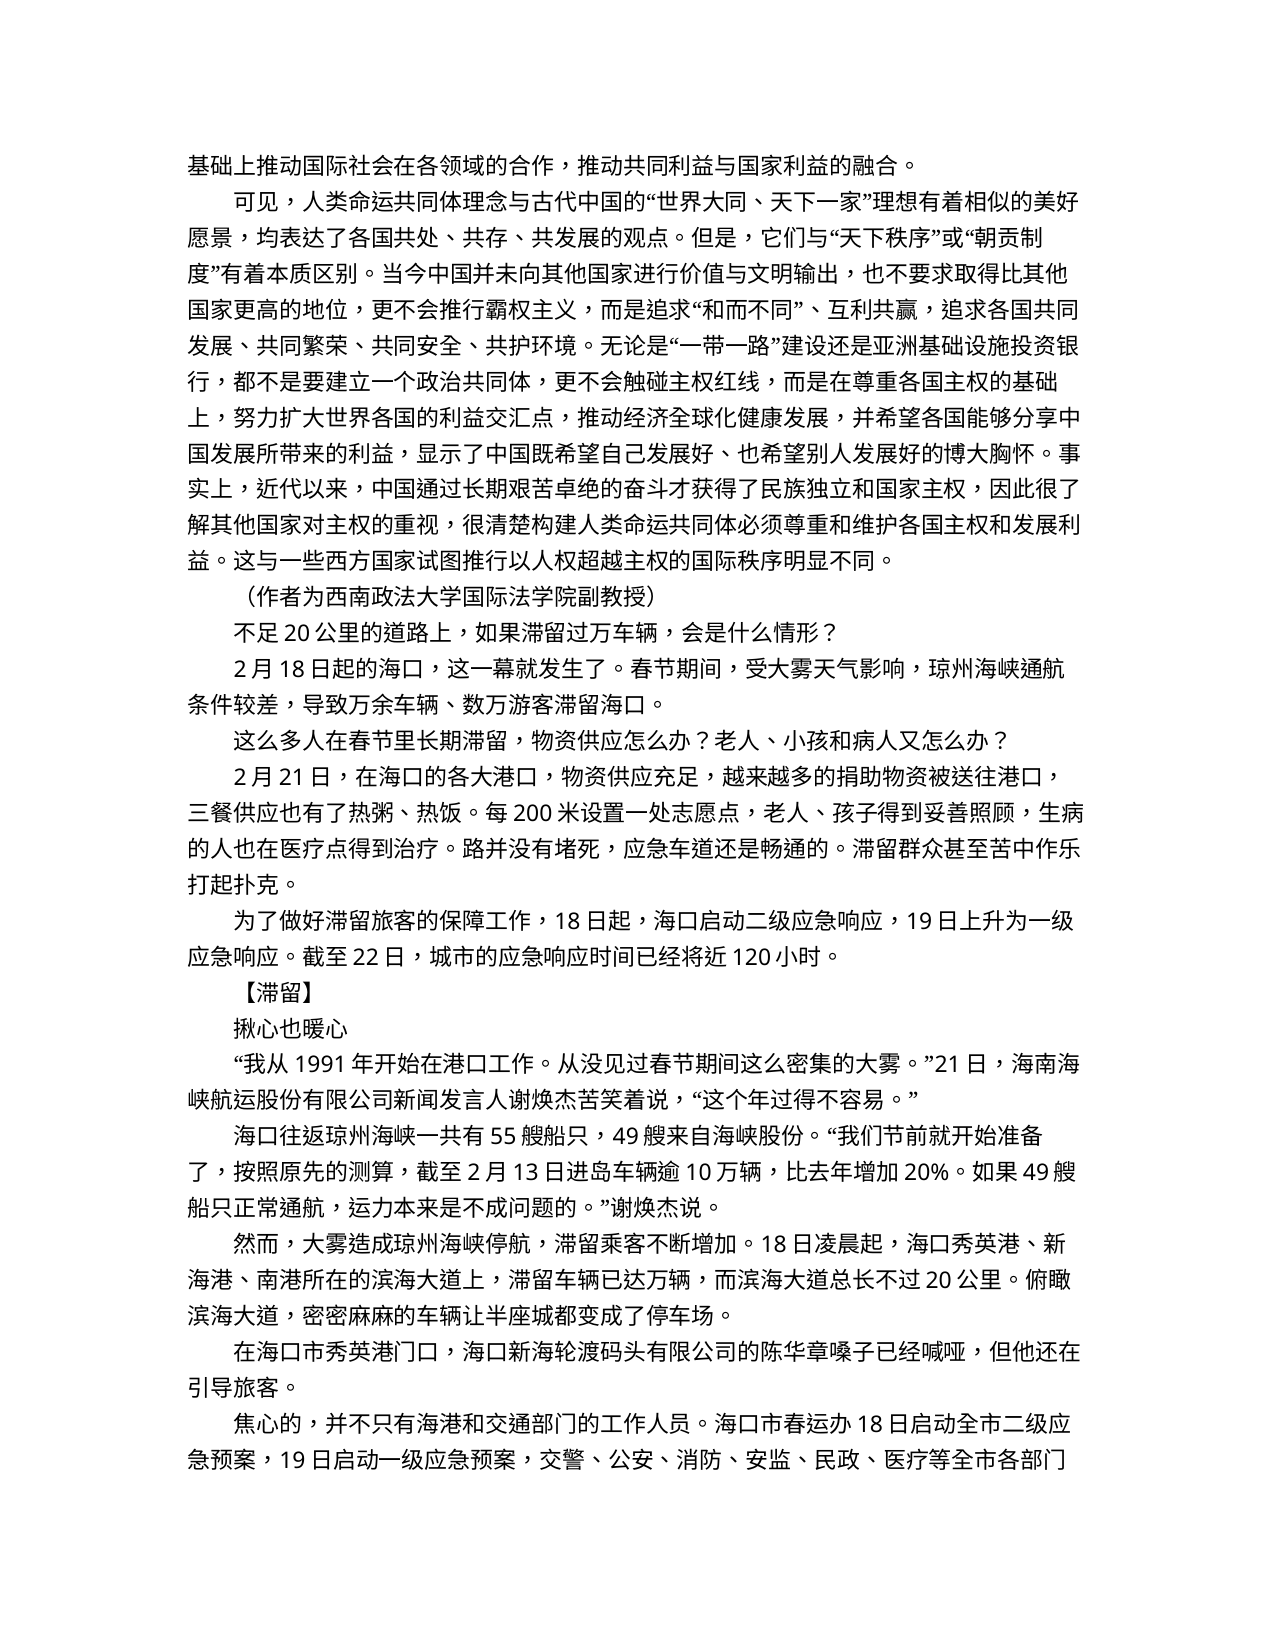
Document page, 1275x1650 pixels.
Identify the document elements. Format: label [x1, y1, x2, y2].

text [187, 150, 1087, 1475]
